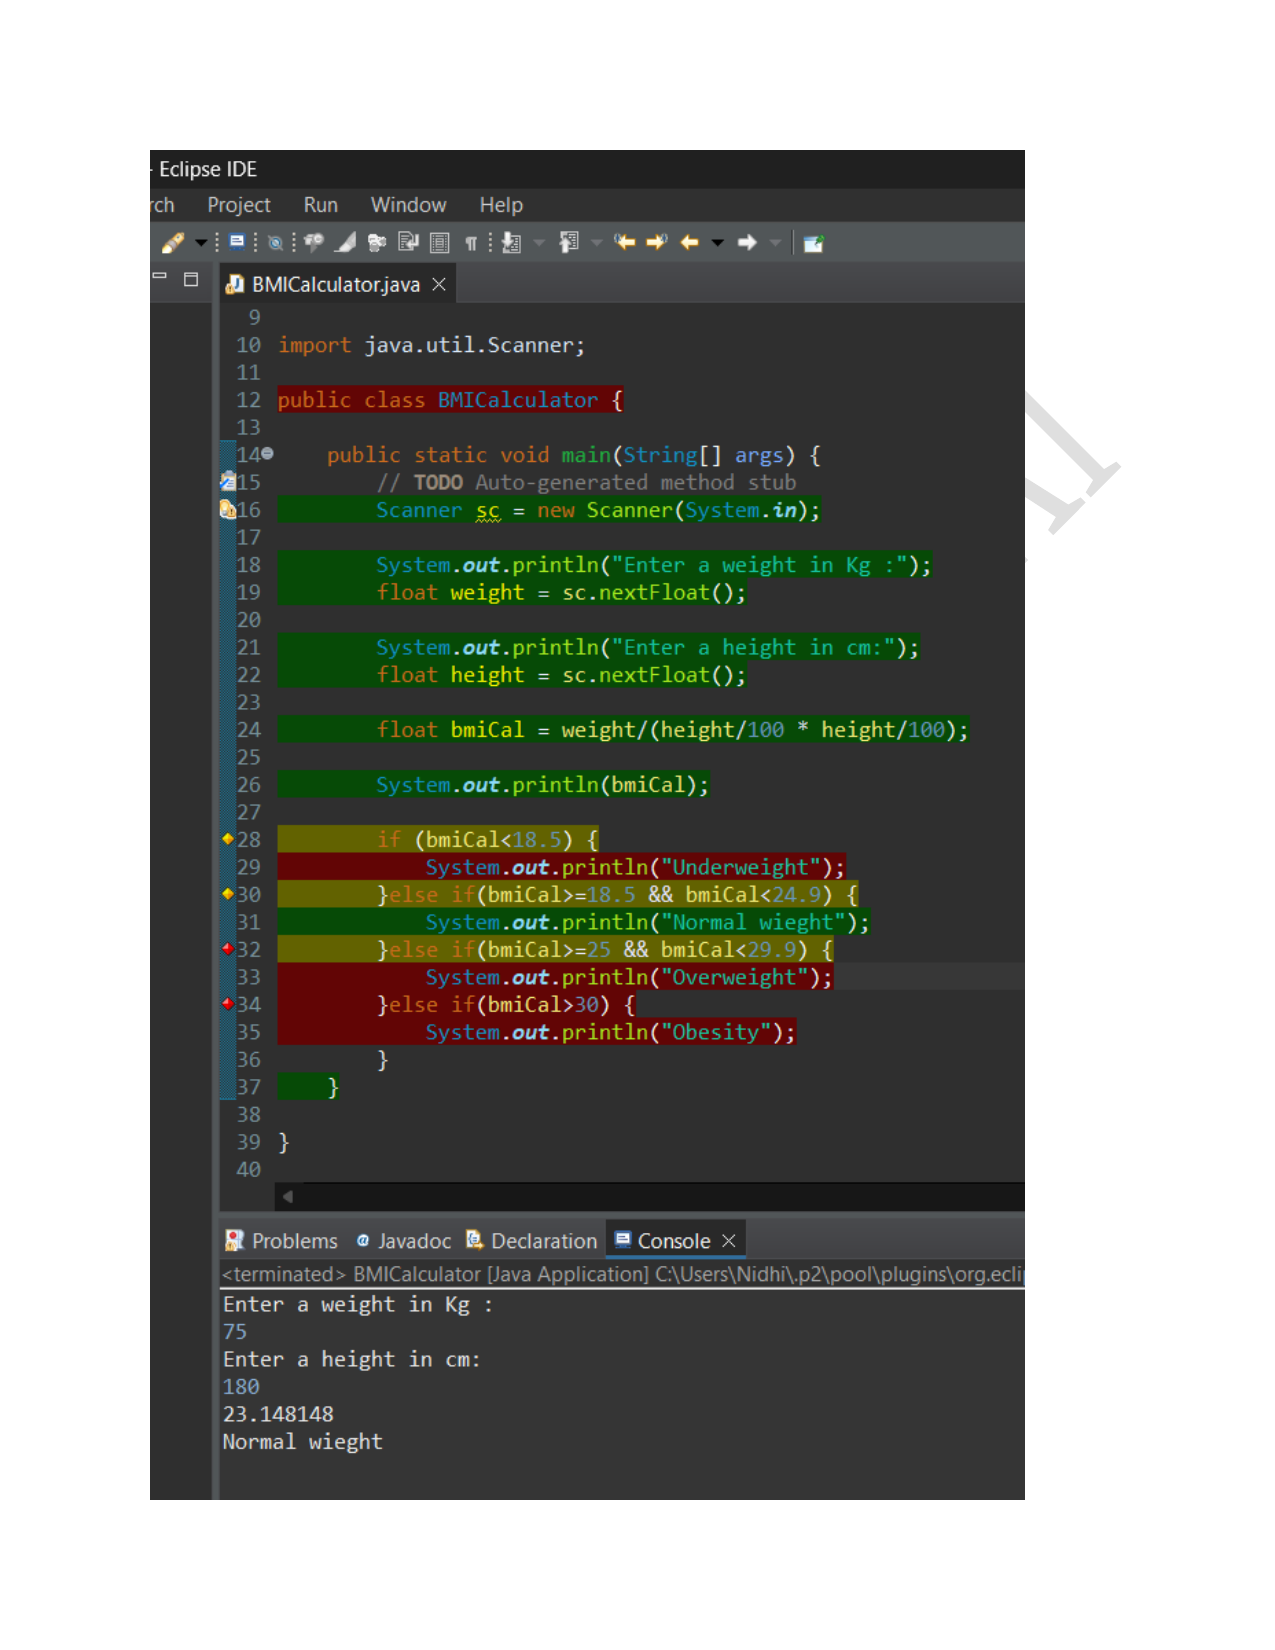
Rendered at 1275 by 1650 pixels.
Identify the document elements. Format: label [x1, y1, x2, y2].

picture [150, 150, 1025, 1500]
